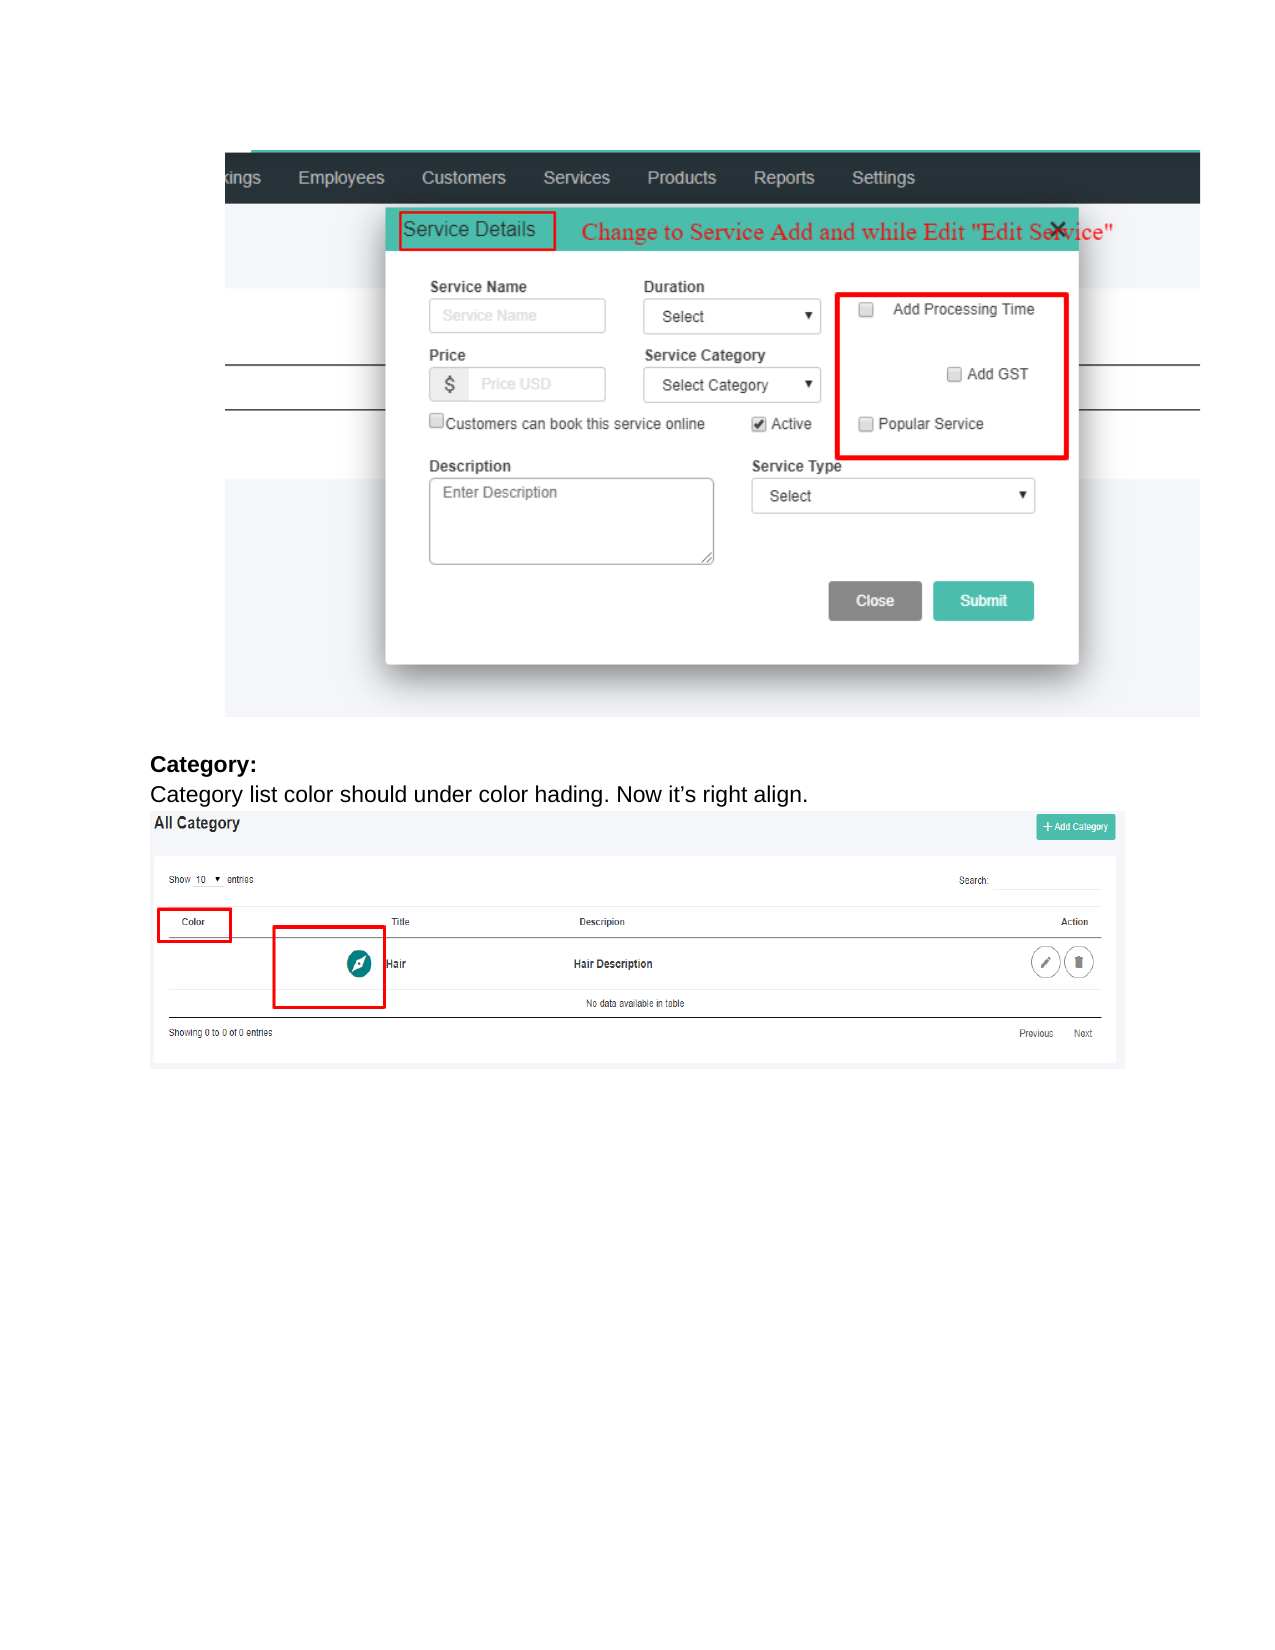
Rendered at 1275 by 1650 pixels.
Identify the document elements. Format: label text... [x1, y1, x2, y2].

text Category list color should under color hading. Now it’s right align. [150, 781, 1125, 807]
text Category: [150, 751, 1125, 777]
picture [150, 811, 1125, 1069]
picture [225, 150, 1200, 717]
